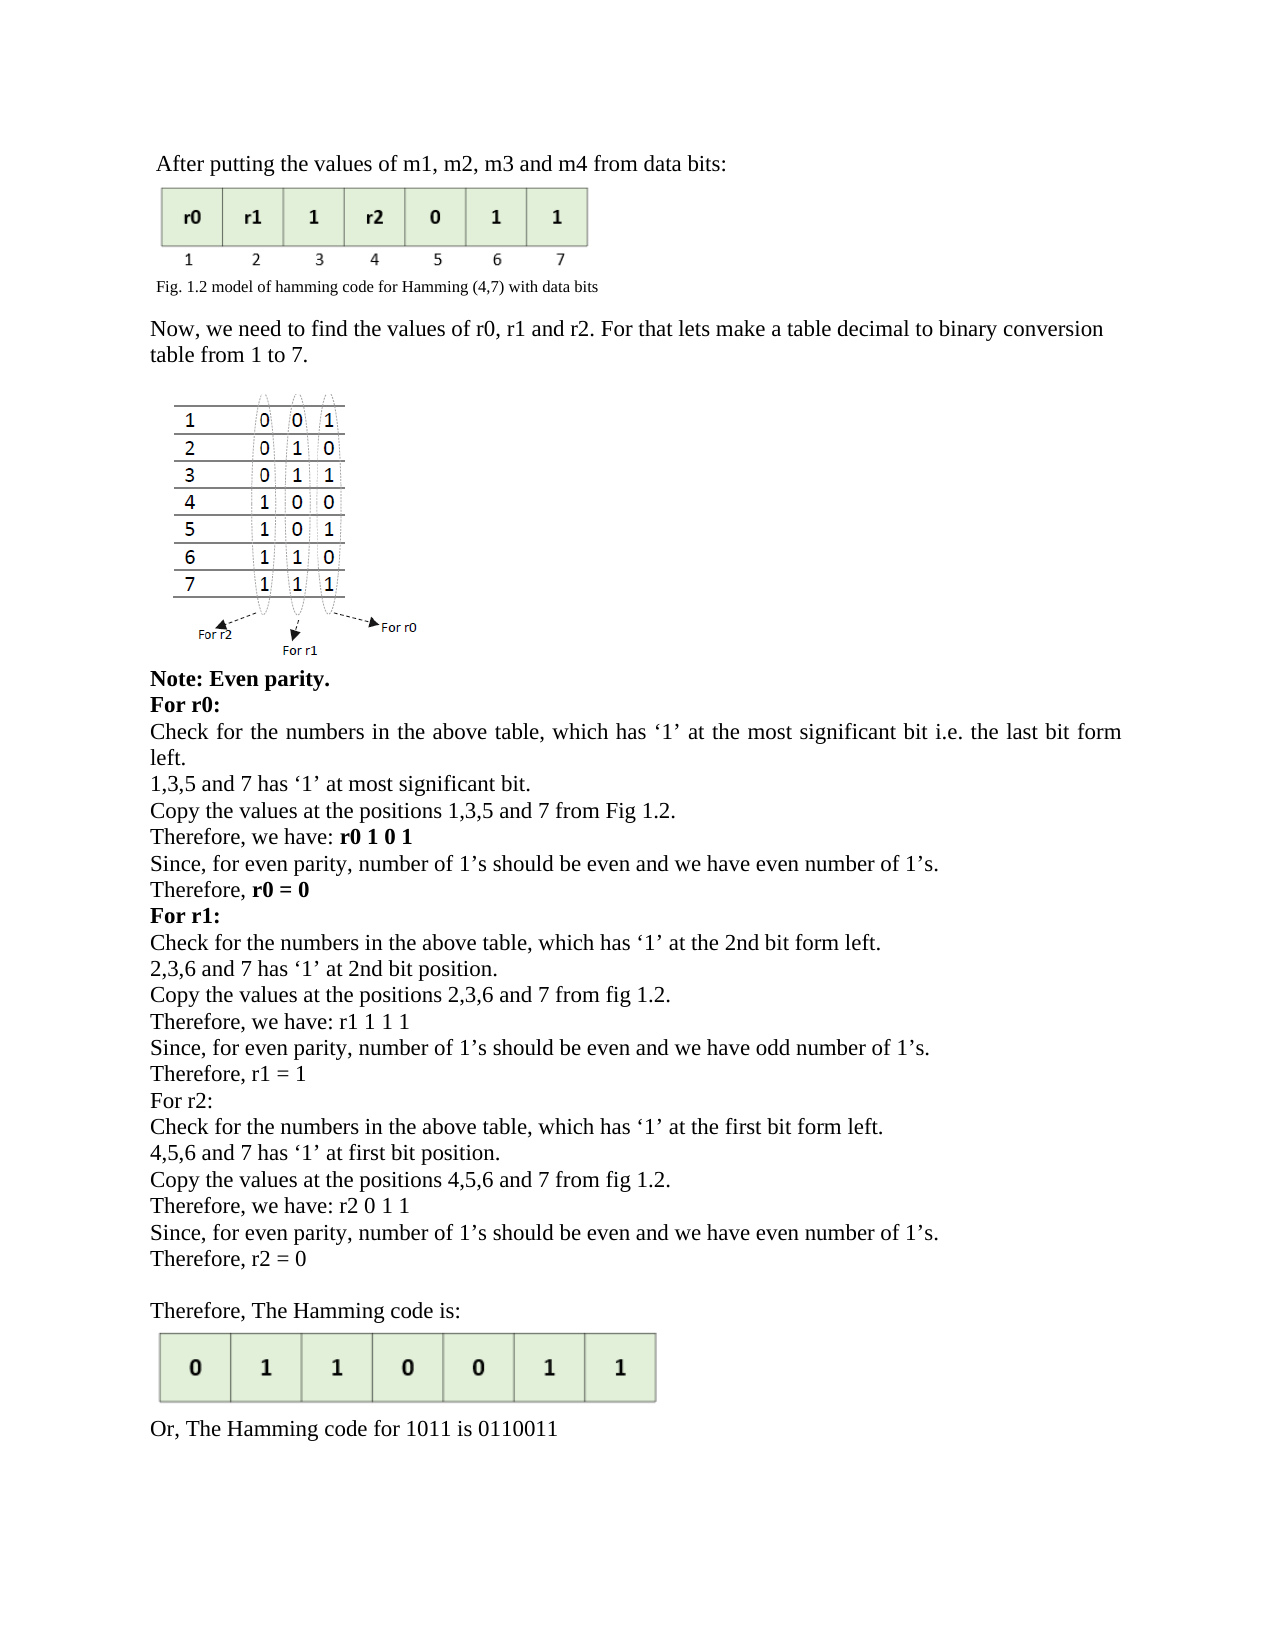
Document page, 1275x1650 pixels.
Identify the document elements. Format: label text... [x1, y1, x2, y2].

text Check for the numbers in the above table, which has ‘1’ at the most significant bit i.e. the last bit form left. [150, 718, 1125, 771]
text 4,5,6 and 7 has ‘1’ at first bit position. [150, 1139, 1125, 1166]
text Therefore, r2 = 0 [150, 1245, 1125, 1271]
text 2,3,6 and 7 has ‘1’ at 2nd bit position. [150, 955, 1125, 981]
picture [150, 394, 429, 666]
text Since, for even parity, number of 1’s should be even and we have even number of 1’s. [150, 849, 1125, 876]
text For r1: [150, 902, 1125, 929]
text Check for the numbers in the above table, which has ‘1’ at the 2nd bit form left. [150, 929, 1125, 955]
text Therefore, r0 = 0 [150, 876, 1125, 902]
text Therefore, The Hamming code is: [150, 1298, 1125, 1324]
text Since, for even parity, number of 1’s should be even and we have odd number of 1’s. [150, 1034, 1125, 1060]
text Therefore, we have: r1 1 1 1 [150, 1008, 1125, 1034]
text Copy the values at the positions 1,3,5 and 7 from Fig 1.2. [150, 797, 1125, 823]
text After putting the values of m1, m2, m3 and m4 from data bits: [150, 150, 1125, 176]
text Note: Even parity. [150, 665, 1125, 691]
text For r0: [150, 691, 1125, 718]
text Therefore, we have: r2 0 1 1 [150, 1192, 1125, 1218]
text Or, The Hamming code for 1011 is 0110011 [150, 1416, 1125, 1442]
text For r2: [150, 1087, 1125, 1113]
text Therefore, r1 = 1 [150, 1060, 1125, 1087]
text 1,3,5 and 7 has ‘1’ at most significant bit. [150, 771, 1125, 797]
text Copy the values at the positions 4,5,6 and 7 from fig 1.2. [150, 1166, 1125, 1192]
text Therefore, we have: r0 1 0 1 [150, 823, 1125, 849]
text Fig. 1.2 model of hamming code for Hamming (4,7) with data bits [150, 277, 1125, 296]
text Check for the numbers in the above table, which has ‘1’ at the first bit form left. [150, 1113, 1125, 1139]
text Copy the values at the positions 2,3,6 and 7 from fig 1.2. [150, 981, 1125, 1008]
text Since, for even parity, number of 1’s should be even and we have even number of 1’s. [150, 1218, 1125, 1245]
text Now, we need to find the values of r0, r1 and r2. For that lets make a table decimal to binary conversion table from 1 to 7. [150, 315, 1125, 368]
